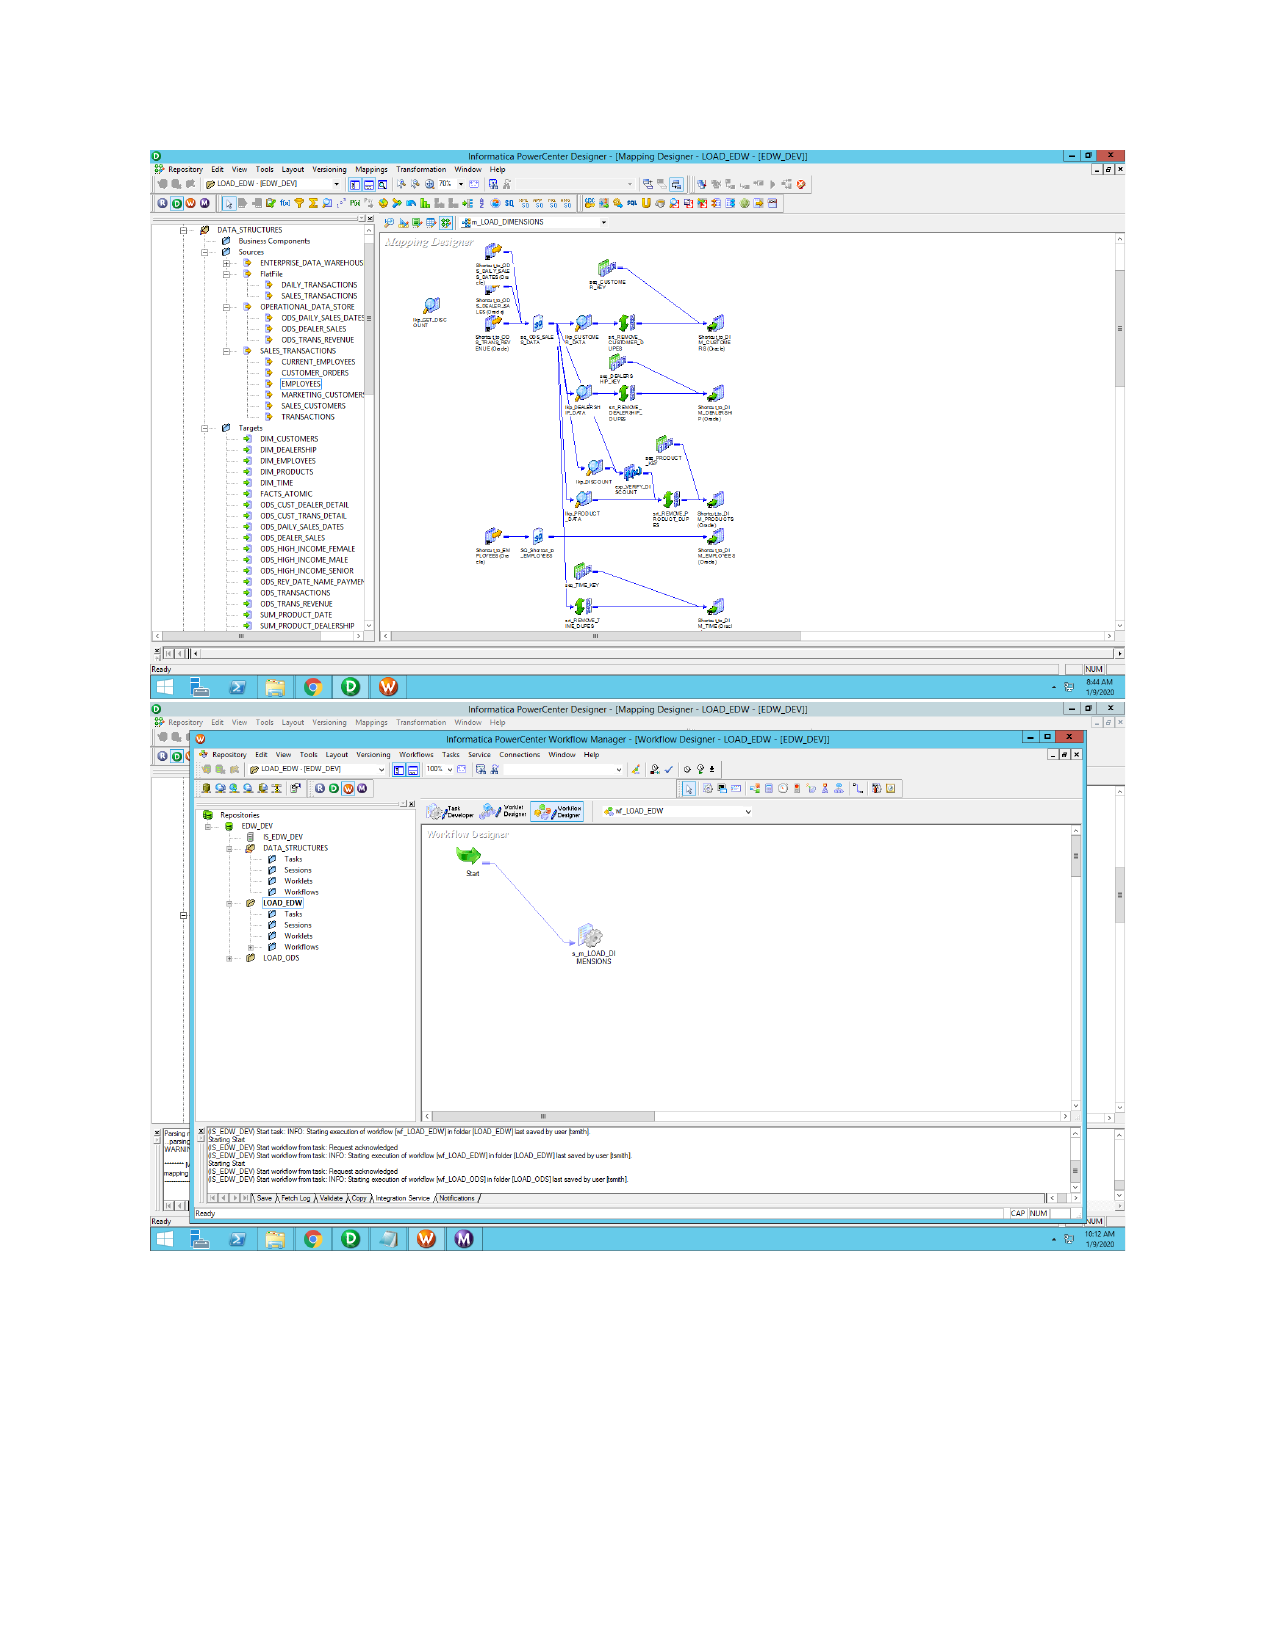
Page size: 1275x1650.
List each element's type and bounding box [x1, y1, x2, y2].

picture [150, 702, 1125, 1251]
picture [150, 150, 1125, 699]
